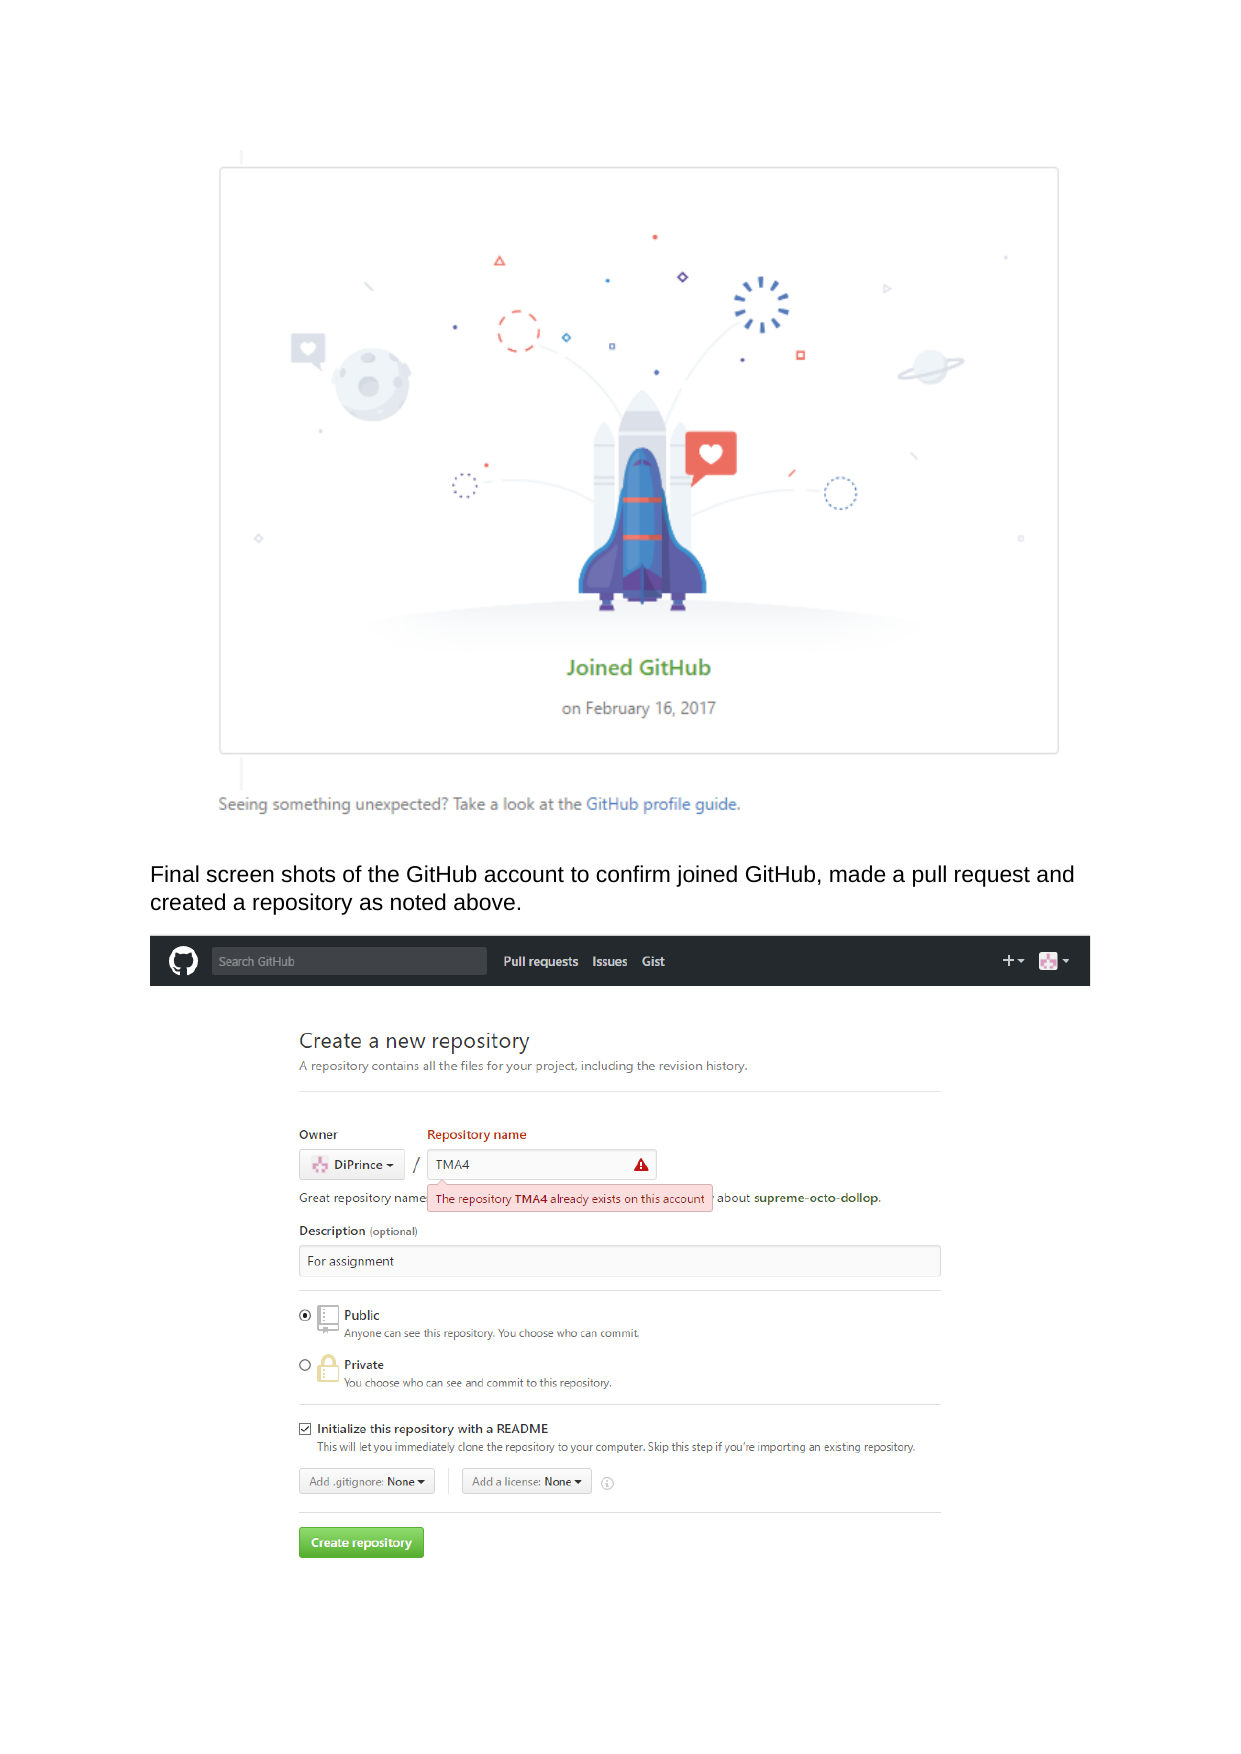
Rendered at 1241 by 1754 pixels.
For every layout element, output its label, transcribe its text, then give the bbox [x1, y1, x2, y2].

picture [150, 934, 1091, 1585]
text Final screen shots of the GitHub account to confirm joined GitHub, made a pull request and created a repository as noted above. [150, 861, 1090, 916]
picture [150, 150, 1091, 842]
